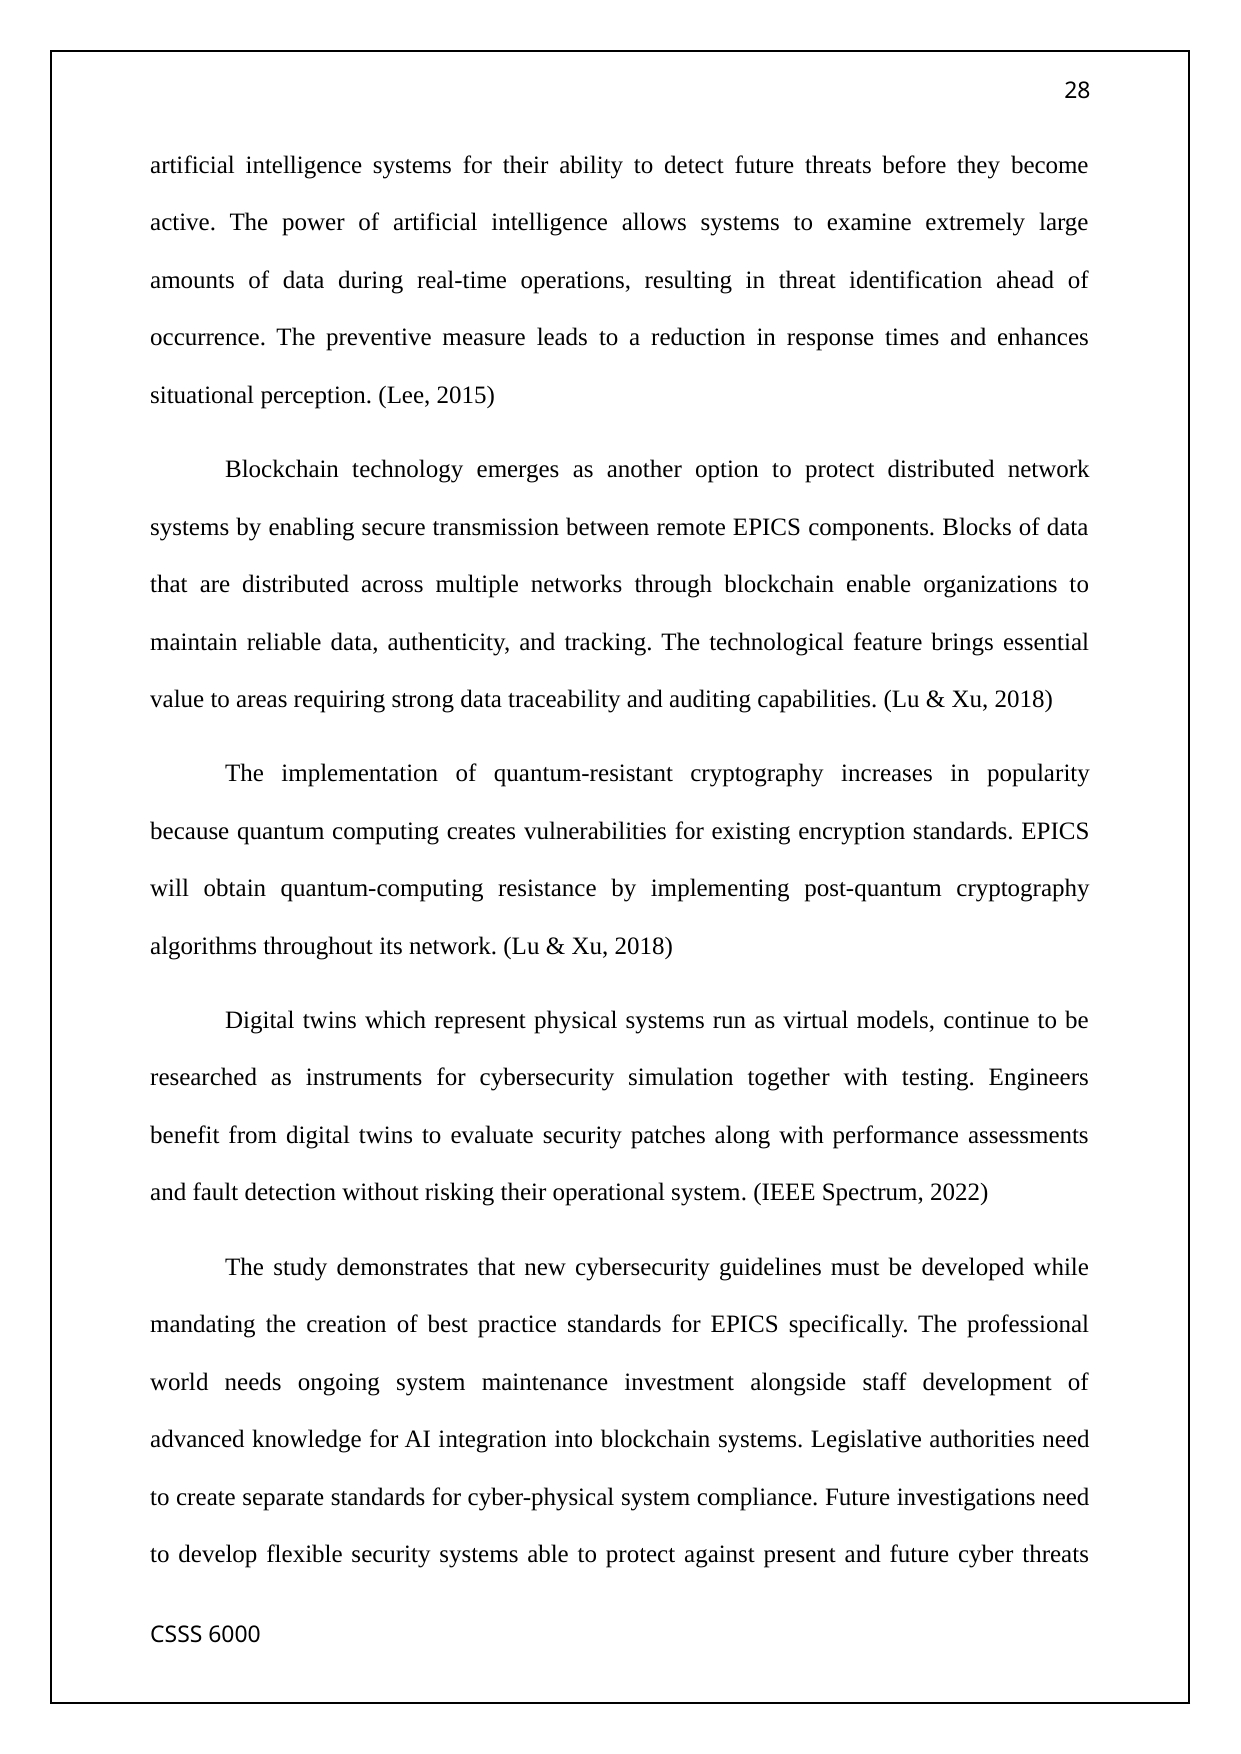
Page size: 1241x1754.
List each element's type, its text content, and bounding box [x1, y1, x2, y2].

text The implementation of quantum-resistant cryptography increases in popularity because quantum computing creates vulnerabilities for existing encryption standards. EPICS will obtain quantum-computing resistance by implementing post-quantum cryptography algorithms throughout its network. (Lu & Xu, 2018) [150, 758, 1090, 959]
text Digital twins which represent physical systems run as virtual models, continue to be researched as instruments for cybersecurity simulation together with testing. Engineers benefit from digital twins to evaluate security patches along with performance assessments and fault detection without risking their operational system. (IEEE Spectrum, 2022) [150, 1005, 1090, 1206]
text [150, 1252, 1090, 1568]
text Blockchain technology emerges as another option to protect distributed network systems by enabling secure transmission between remote EPICS components. Blocks of data that are distributed across multiple networks through blockchain enable organizations to maintain reliable data, authenticity, and tracking. The technological feature brings essential value to areas requiring strong data traceability and auditing capabilities. (Lu & Xu, 2018) [150, 454, 1090, 713]
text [150, 150, 1090, 409]
